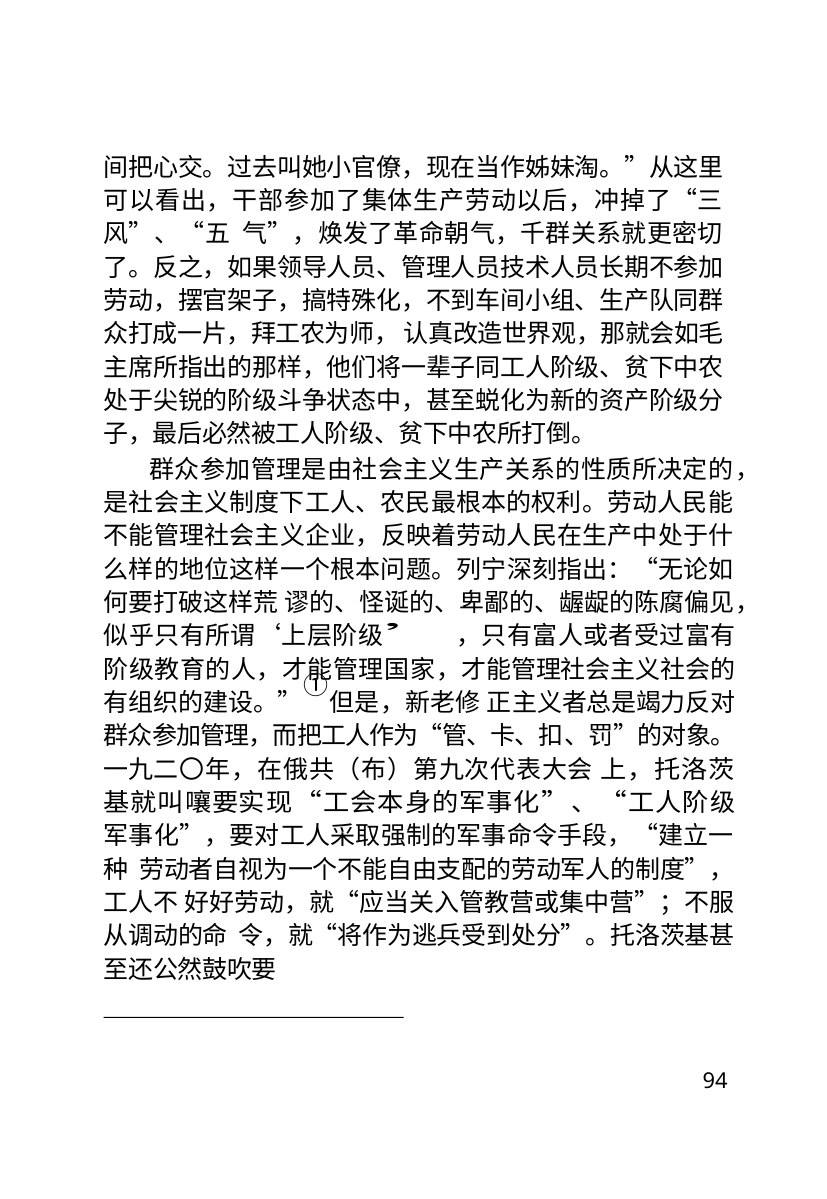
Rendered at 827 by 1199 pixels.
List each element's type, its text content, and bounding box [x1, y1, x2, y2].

text 间把心交。过去叫她小官僚，现在当作姊妹淘。”从这里可以看出，干部参加了集体生产劳动以后，冲掉了“三风”、“五 气”，焕发了革命朝气，千群关系就更密切了。反之，如果领导人员、管理人员技术人员长期不参加劳动，摆官架子，搞特殊化，不到车间小组、生产队同群众打成一片，拜工农为师， 认真改造世界观，那就会如毛主席所指出的那样，他们将一辈子同工人阶级、贫下中农处于尖锐的阶级斗争状态中，甚至蜕化为新的资产阶级分子，最后必然被工人阶级、贫下中农所打倒。 [103, 149, 724, 449]
text 群众参加管理是由社会主义生产关系的性质所决定的，是社会主义制度下工人、农民最根本的权利。劳动人民能不能管理社会主义企业，反映着劳动人民在生产中处于什么样的地位这样一个根本问题。列宁深刻指出：“无论如何要打破这样荒 谬的、怪诞的、卑鄙的、龌龊的陈腐偏见，似乎只有所谓‘上层阶级’，只有富人或者受过富有阶级教育的人，才能管理国家，才能管理社会主义社会的有组织的建设。”①但是，新老修 正主义者总是竭力反对群众参加管理，而把工人作为“管、卡、扣、罚”的对象。一九二〇年，在俄共（布）第九次代表大会 上，托洛茨基就叫嚷要实现“工会本身的军事化”、“工人阶级军事化”，要对工人采取强制的军事命令手段，“建立一种 劳动者自视为一个不能自由支配的劳动军人的制度”，工人不 好好劳动，就“应当关入管教营或集中营”；不服从调动的命 令，就“将作为逃兵受到处分”。托洛茨基甚至还公然鼓吹要 [103, 451, 735, 985]
